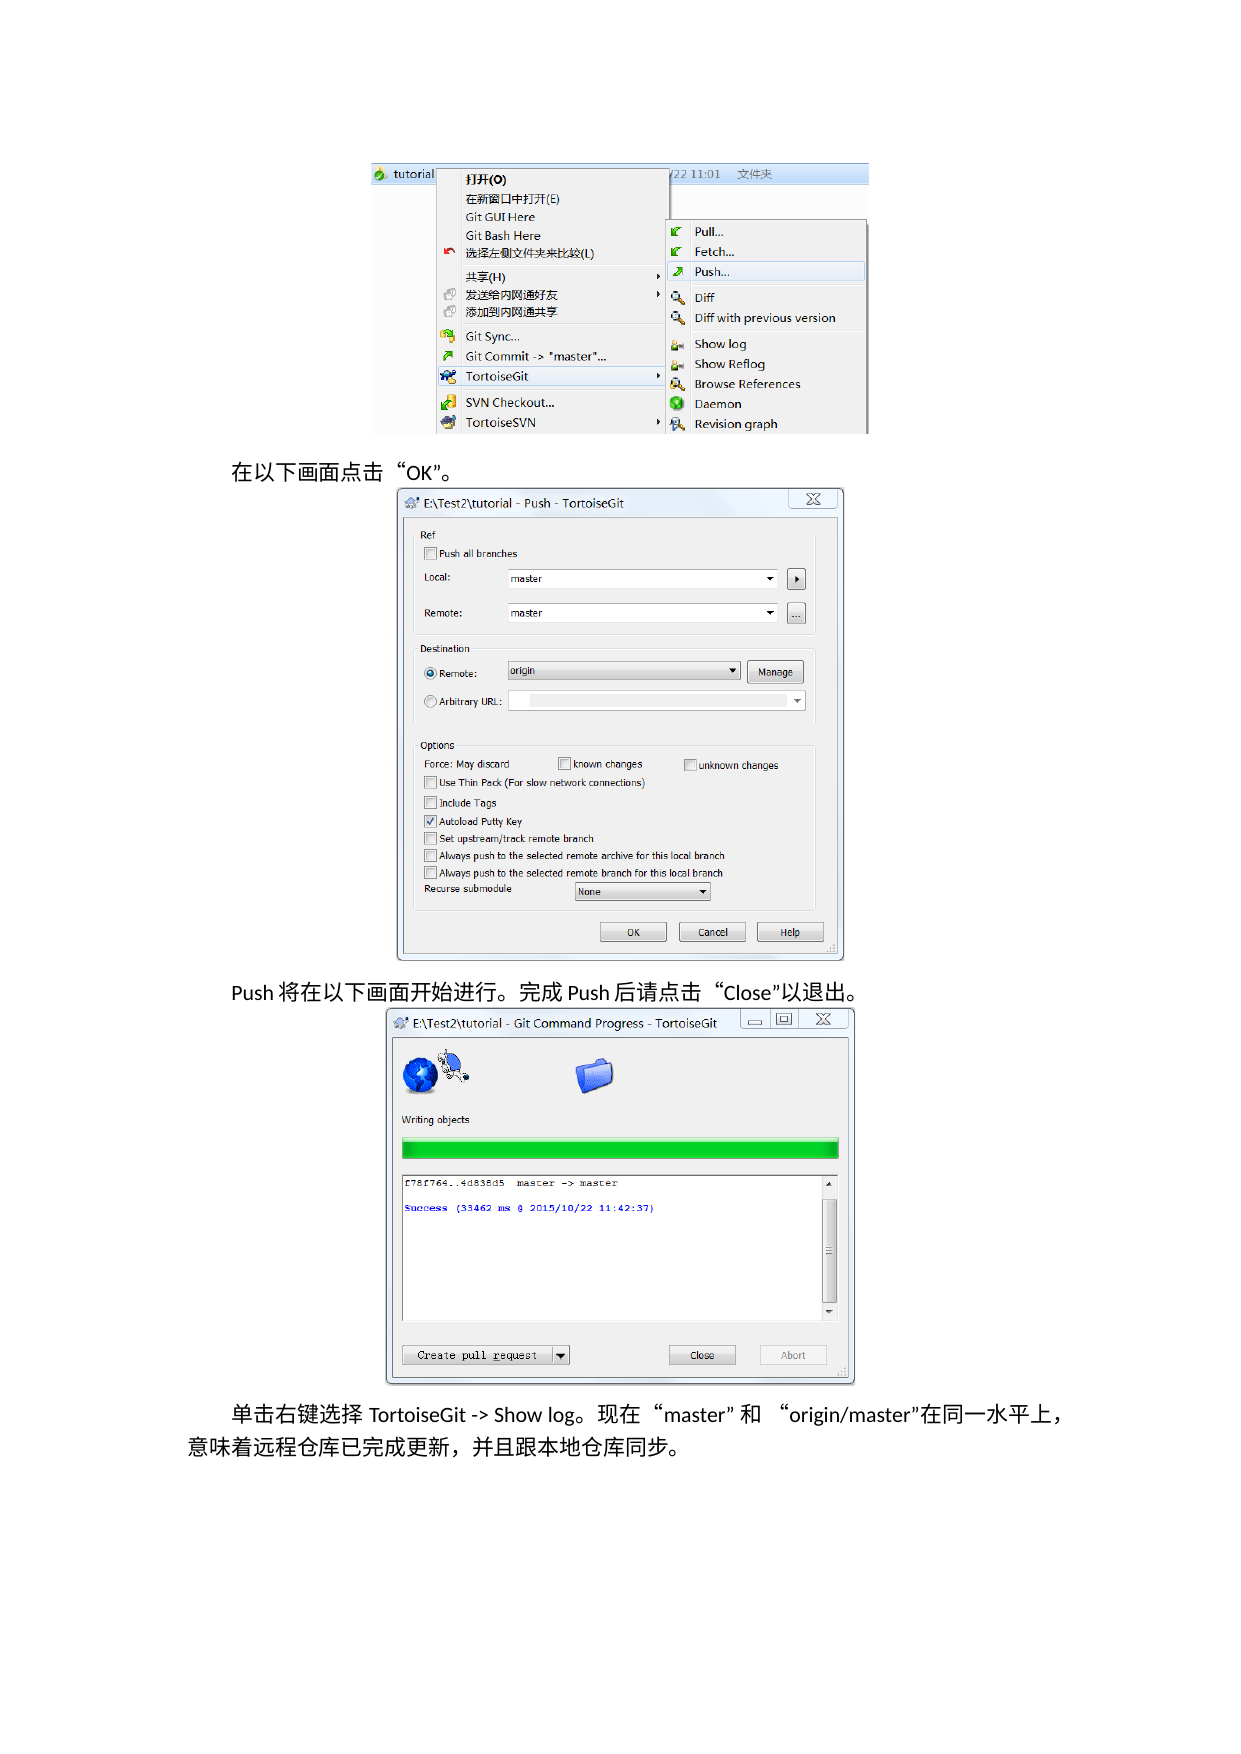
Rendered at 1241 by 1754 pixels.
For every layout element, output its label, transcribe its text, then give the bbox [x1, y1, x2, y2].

picture [371, 162, 869, 434]
text 在以下画面点击“OK”。 [187, 454, 1053, 487]
text 单击右键选择 TortoiseGit -> Show log。现在“master” 和 “origin/master”在同一水平上，意味着远程仓库已完成更新，并且跟本地仓库同步。 [187, 1397, 1053, 1462]
text Push将在以下画面开始进行。完成Push后请点击“Close”以退出。 [187, 974, 1053, 1007]
picture [385, 1007, 856, 1386]
picture [396, 487, 845, 961]
